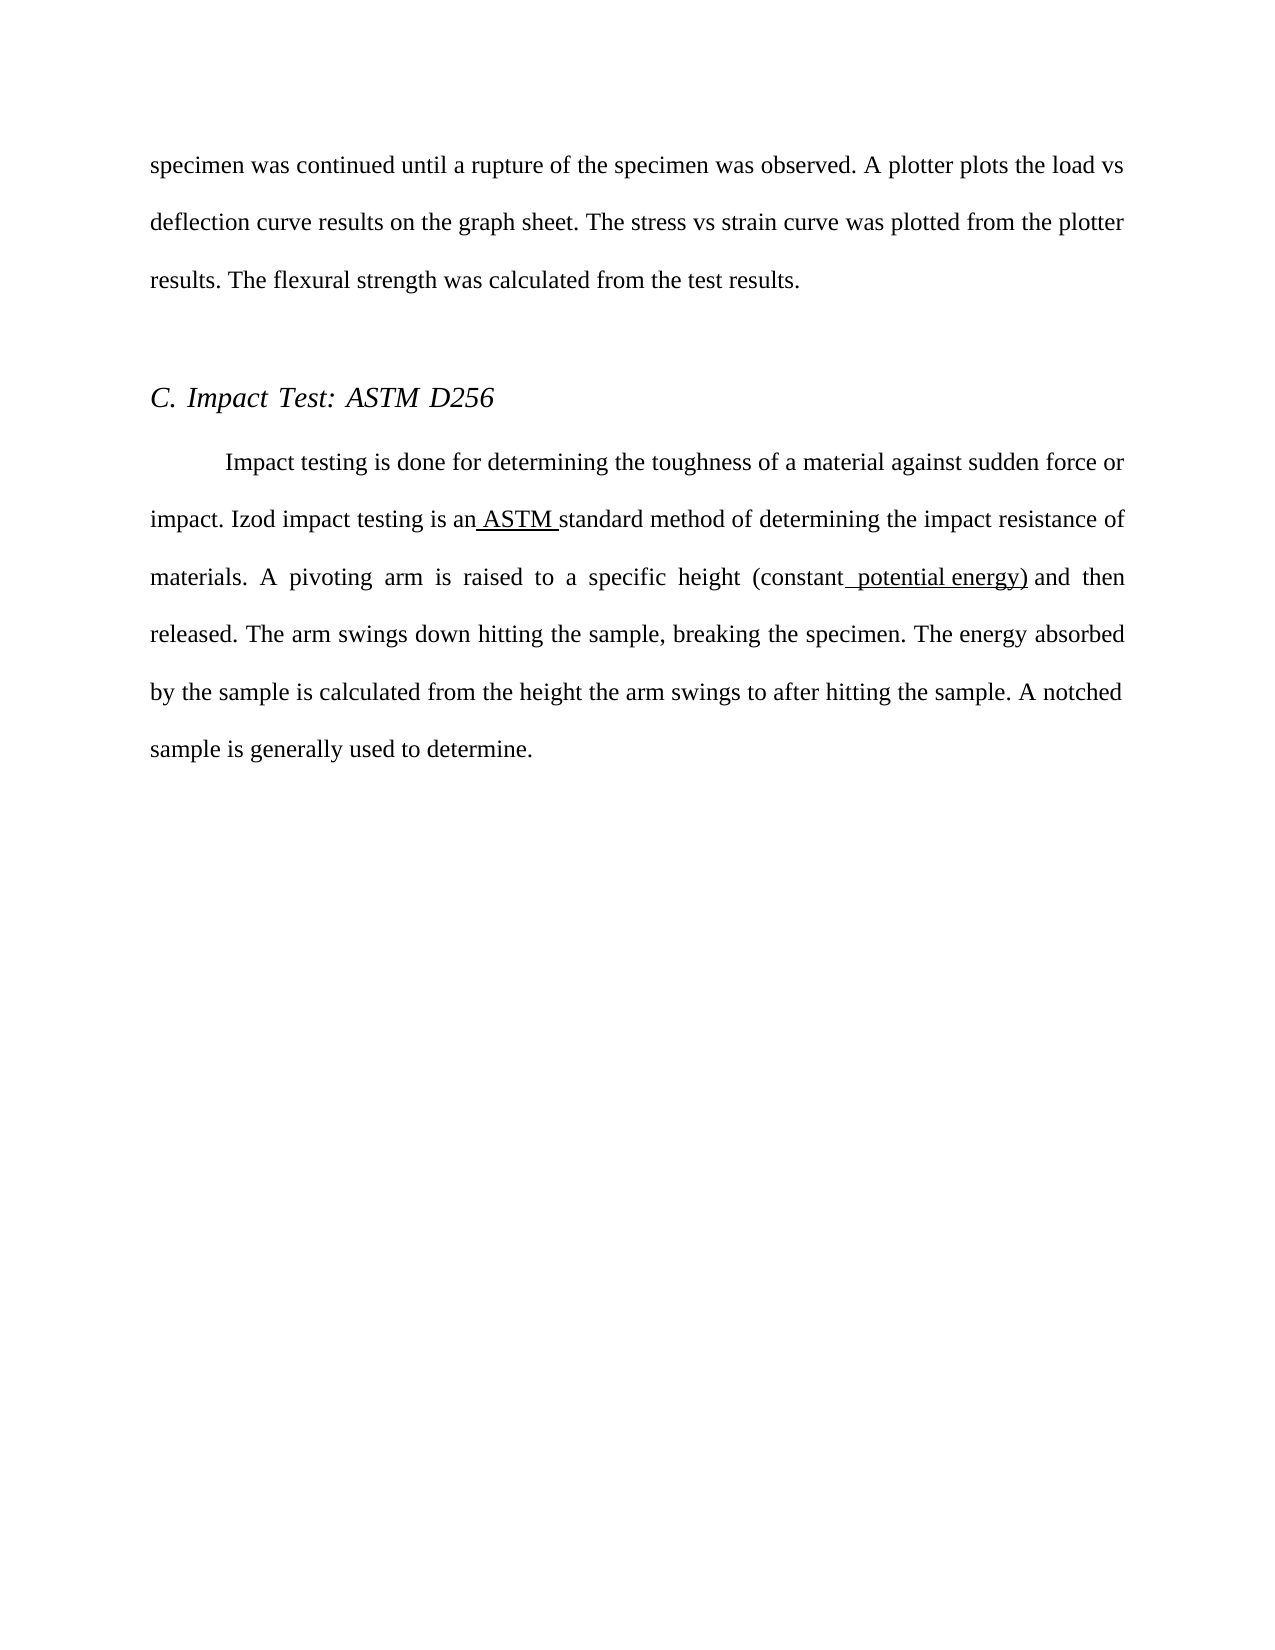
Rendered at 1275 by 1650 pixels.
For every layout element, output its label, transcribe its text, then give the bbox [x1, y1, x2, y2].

text C. Impact Test: ASTM D256 [150, 380, 1125, 413]
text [150, 150, 1125, 294]
text Impact testing is done for determining the toughness of a material against sudden force or impact. Izod impact testing is an ASTM standard method of determining the impact resistance of materials. A pivoting arm is raised to a specific height (constant potential energy) and then released. The arm swings down hitting the sample, breaking the specimen. The energy absorbed by the sample is calculated from the height the arm swings to after hitting the sample. A notched sample is generally used to determine. [150, 447, 1125, 763]
